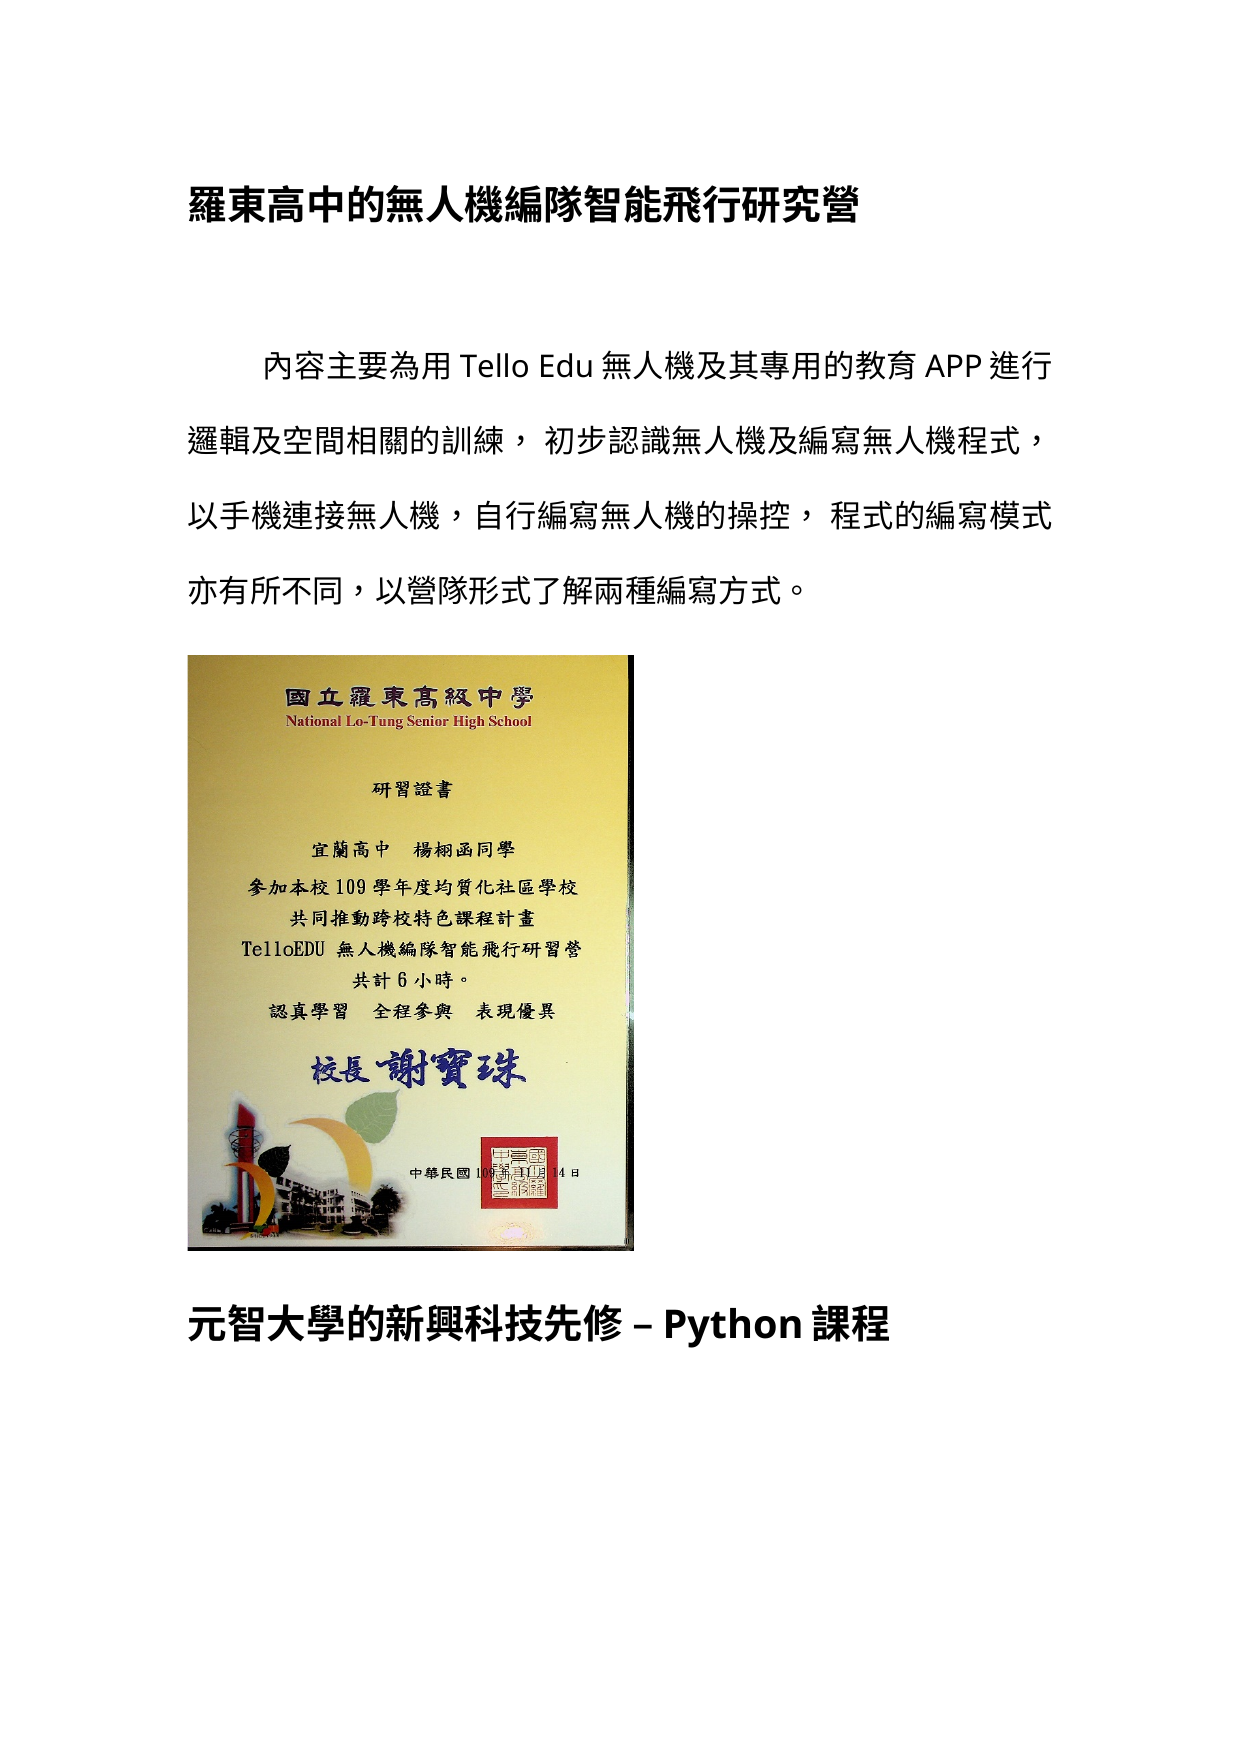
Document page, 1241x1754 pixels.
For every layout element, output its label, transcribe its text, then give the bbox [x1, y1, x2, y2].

picture [187, 655, 634, 1251]
text 羅東高中的無人機編隊智能飛行研究營 [187, 164, 1053, 239]
text 元智大學的新興科技先修 – Python課程 [187, 1284, 1053, 1359]
text 內容主要為用Tello Edu無人機及其專用的教育APP進行邏輯及空間相關的訓練， 初步認識無人機及編寫無人機程式，以手機連接無人機，自行編寫無人機的操控， 程式的編寫模式亦有所不同，以營隊形式了解兩種編寫方式。 [187, 326, 1053, 626]
